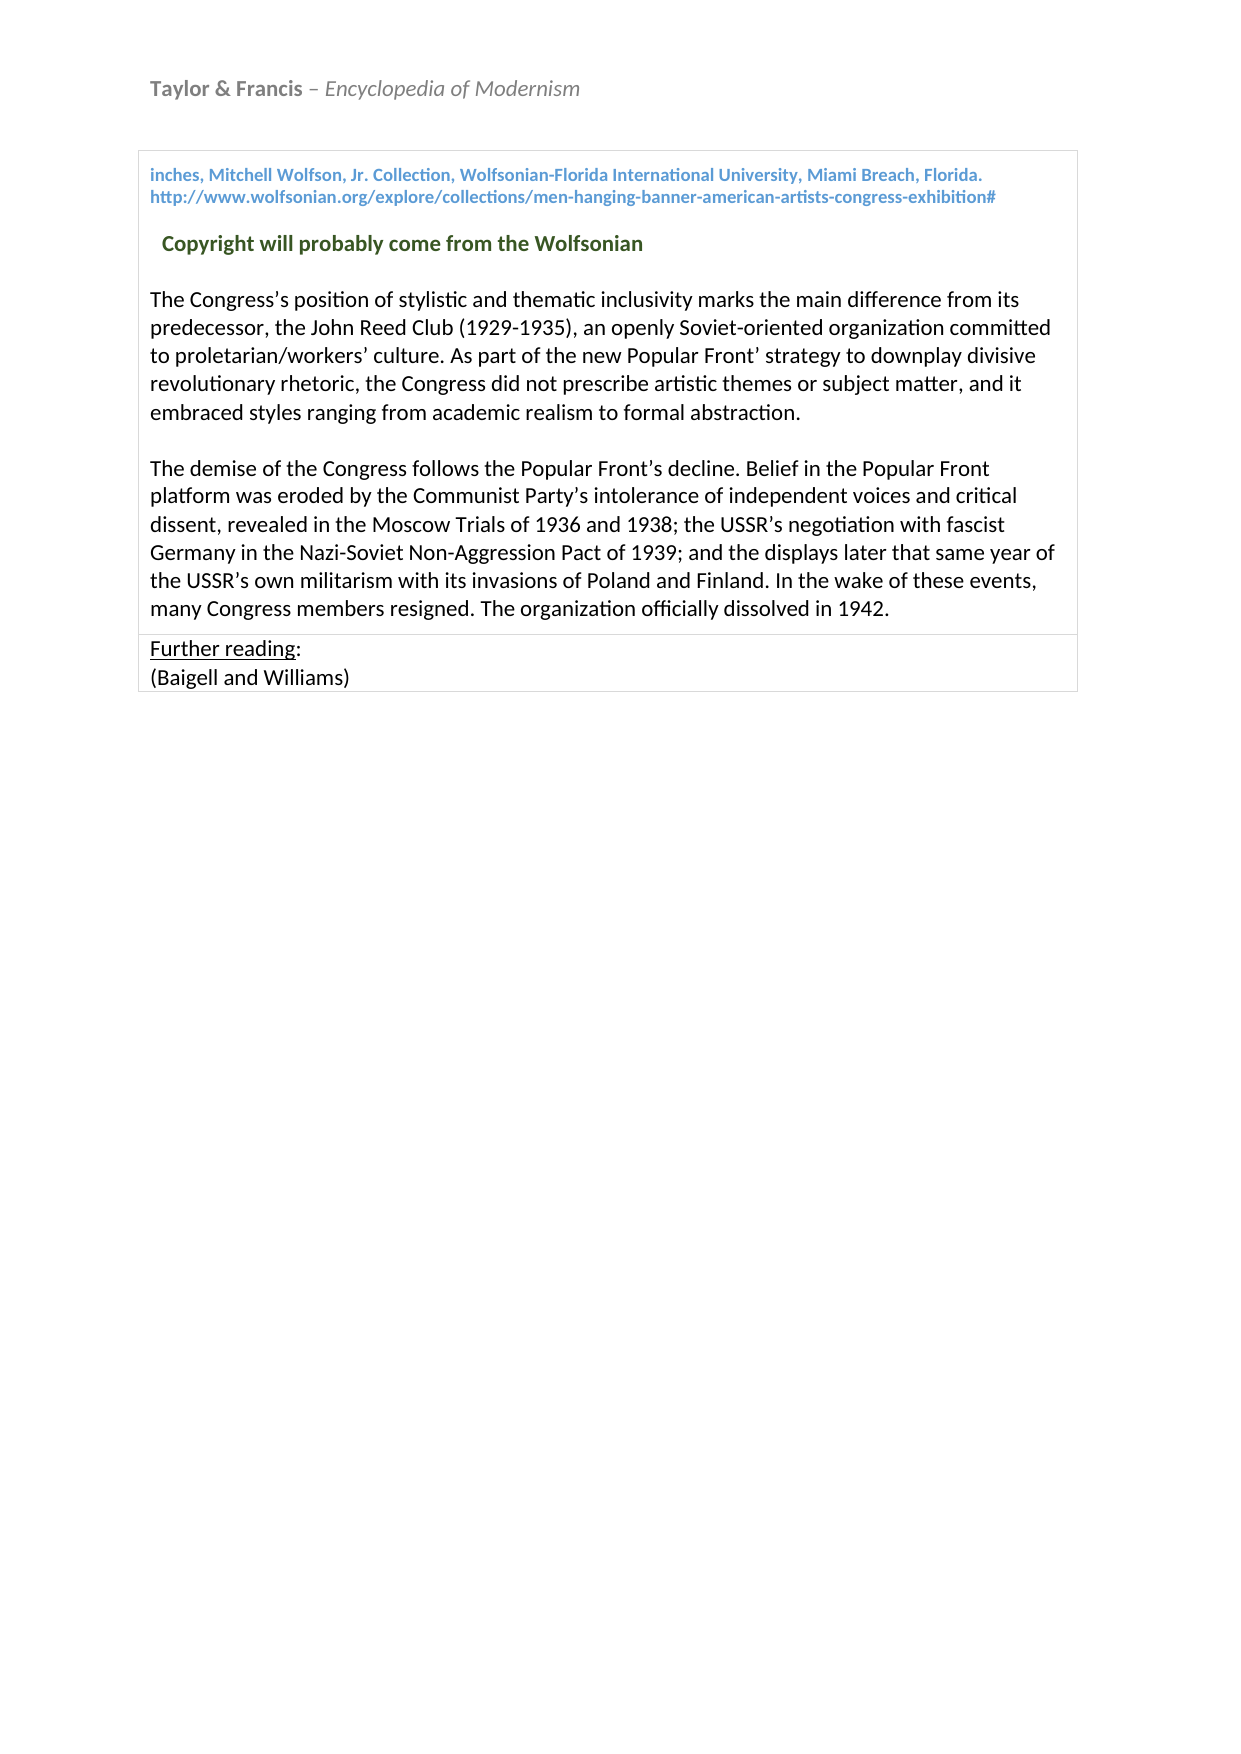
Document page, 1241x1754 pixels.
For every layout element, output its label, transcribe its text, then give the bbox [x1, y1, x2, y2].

table_cell Further reading: [139, 635, 1077, 691]
